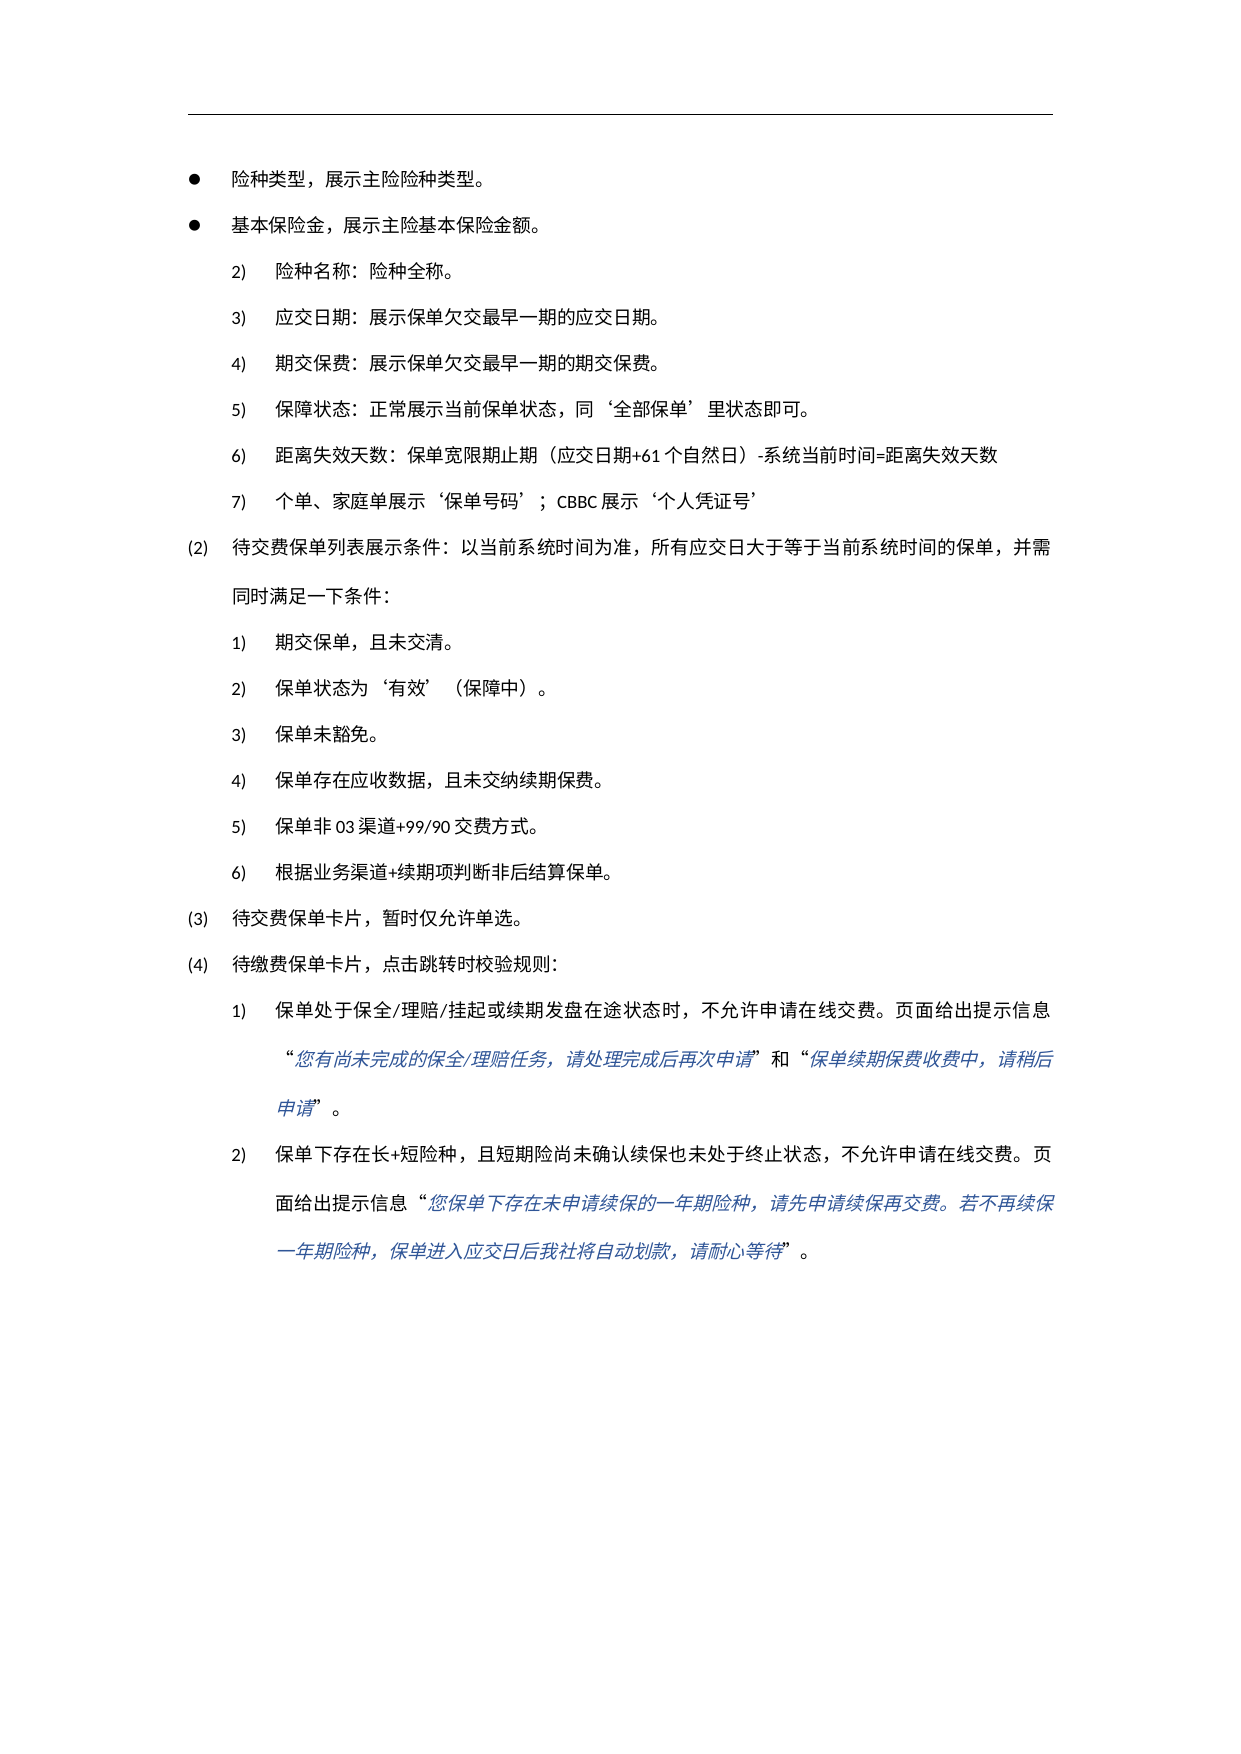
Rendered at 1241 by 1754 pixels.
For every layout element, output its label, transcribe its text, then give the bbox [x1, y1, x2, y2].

list 保单非03渠道+99/90交费方式。 [231, 809, 1053, 842]
list 距离失效天数：保单宽限期止期（应交日期+61个自然日）-系统当前时间=距离失效天数 [231, 438, 1053, 471]
list 待交费保单卡片，暂时仅允许单选。 [187, 901, 1053, 934]
list 待交费保单列表展示条件：以当前系统时间为准，所有应交日大于等于当前系统时间的保单，并需同时满足一下条件： [187, 530, 1053, 612]
list 期交保费：展示保单欠交最早一期的期交保费。 [231, 346, 1053, 379]
list 个单、家庭单展示‘保单号码’；CBBC展示‘个人凭证号’ [231, 484, 1053, 517]
list 保单下存在长+短险种，且短期险尚未确认续保也未处于终止状态，不允许申请在线交费。页面给出提示信息“您保单下存在未申请续保的一年期险种，请先申请续保再交费。若不再续保一年期险种，保单进入应交日后我社将自动划款，请耐心等待”。 [231, 1137, 1053, 1267]
list 期交保单，且未交清。 [231, 625, 1053, 658]
list 应交日期：展示保单欠交最早一期的应交日期。 [231, 300, 1053, 333]
list 保单处于保全/理赔/挂起或续期发盘在途状态时，不允许申请在线交费。页面给出提示信息“您有尚未完成的保全/理赔任务，请处理完成后再次申请”和“保单续期保费收费中，请稍后申请”。 [231, 993, 1053, 1123]
list 保单存在应收数据，且未交纳续期保费。 [231, 763, 1053, 796]
list 险种名称：险种全称。 [231, 254, 1053, 287]
list 根据业务渠道+续期项判断非后结算保单。 [231, 855, 1053, 888]
list 保障状态：正常展示当前保单状态，同‘全部保单’里状态即可。 [231, 392, 1053, 425]
list 保单状态为‘有效’（保障中）。 [231, 671, 1053, 704]
list 险种类型，展示主险险种类型。 [187, 162, 1053, 194]
list 基本保险金，展示主险基本保险金额。 [187, 208, 1053, 241]
list 待缴费保单卡片，点击跳转时校验规则： [187, 947, 1053, 980]
list 保单未豁免。 [231, 717, 1053, 750]
